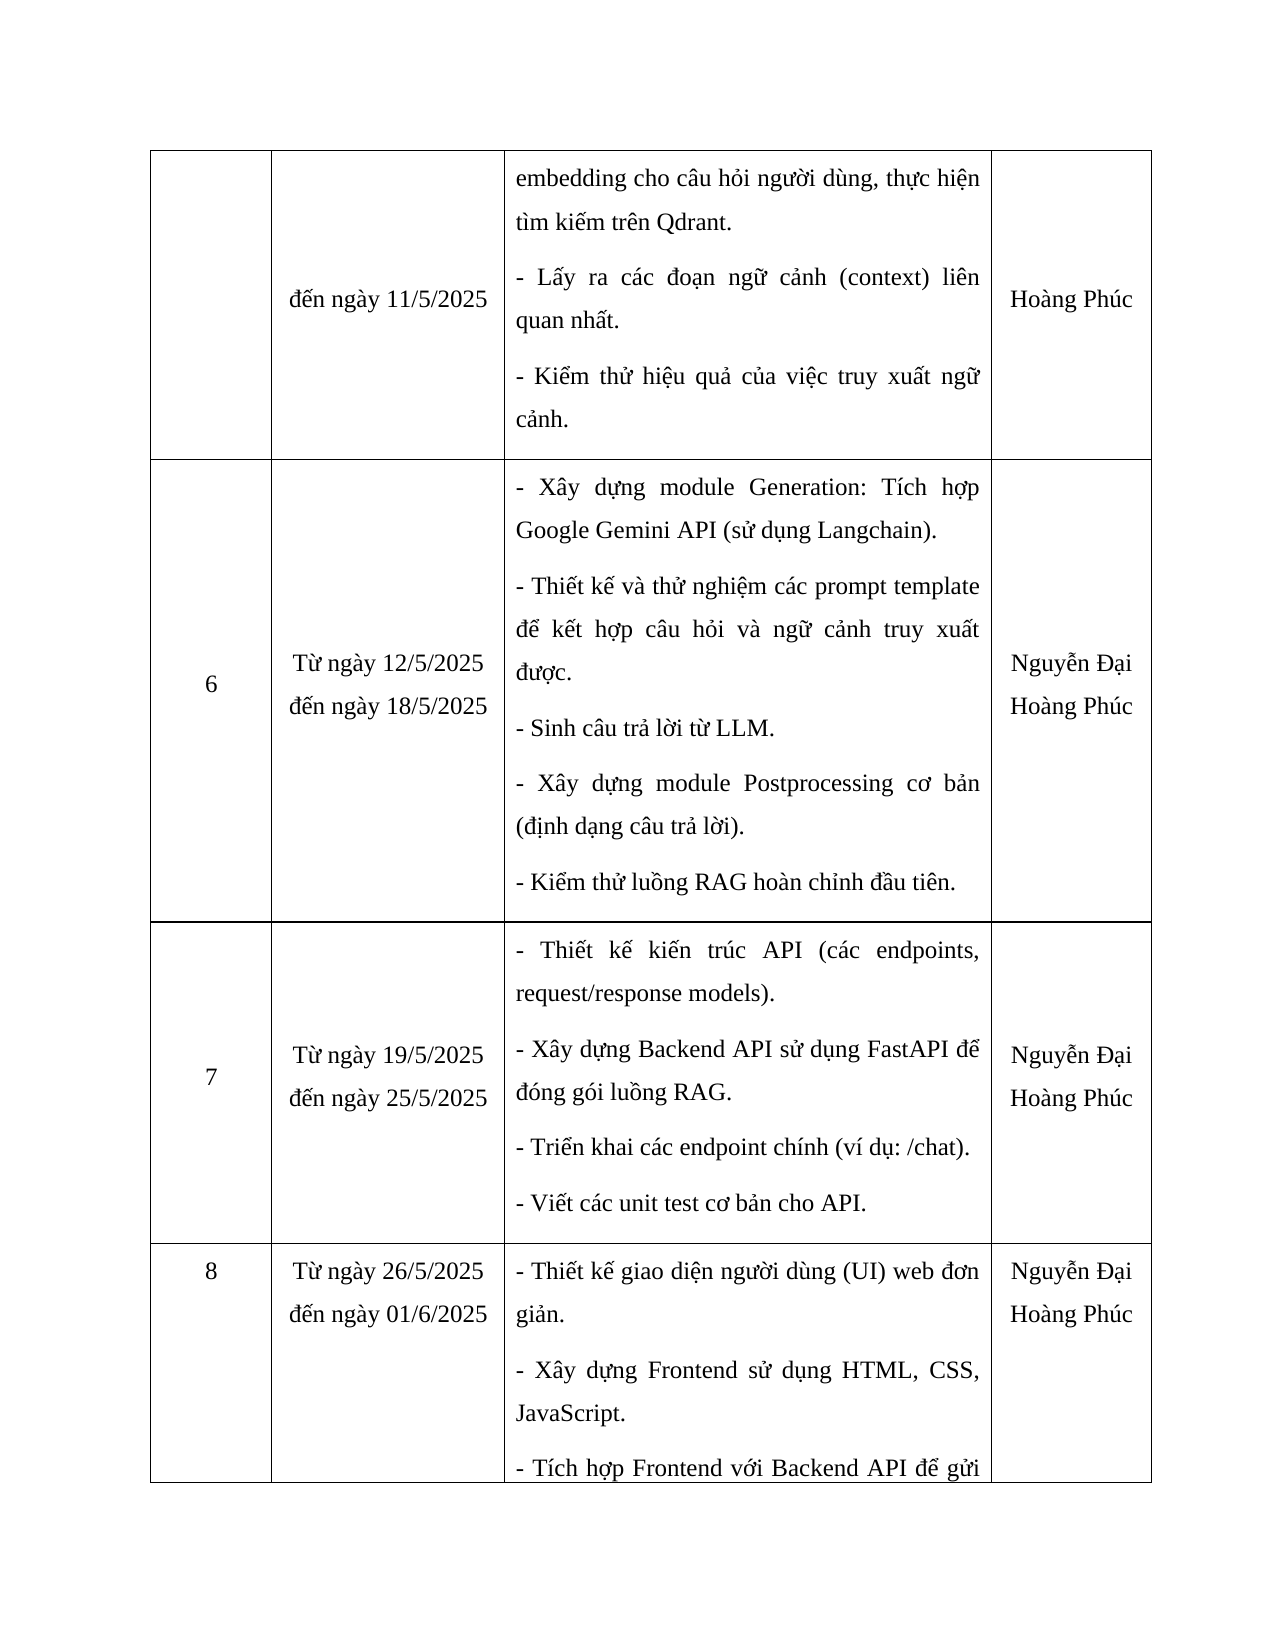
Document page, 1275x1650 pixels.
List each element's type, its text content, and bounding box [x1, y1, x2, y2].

table_cell Từ ngày 19/5/2025 đến ngày 25/5/2025 [272, 923, 504, 1242]
table_cell Từ ngày 12/5/2025 đến ngày 18/5/2025 [272, 460, 504, 921]
table_cell 7 [151, 923, 271, 1242]
table_cell 5 [151, 151, 271, 458]
table_cell 6 [151, 460, 271, 921]
table_cell Nguyễn Đại Hoàng Phúc [992, 923, 1151, 1242]
table_cell Nguyễn Đại Hoàng Phúc [992, 1244, 1151, 1482]
table_cell Nguyễn Đại Hoàng Phúc [992, 151, 1151, 458]
table_cell Nguyễn Đại Hoàng Phúc [992, 460, 1151, 921]
table_cell Từ ngày 05/5/2025 đến ngày 11/5/2025 [272, 151, 504, 458]
table_cell Từ ngày 26/5/2025 đến ngày 01/6/2025 [272, 1244, 504, 1482]
table_cell 8 [151, 1244, 271, 1482]
